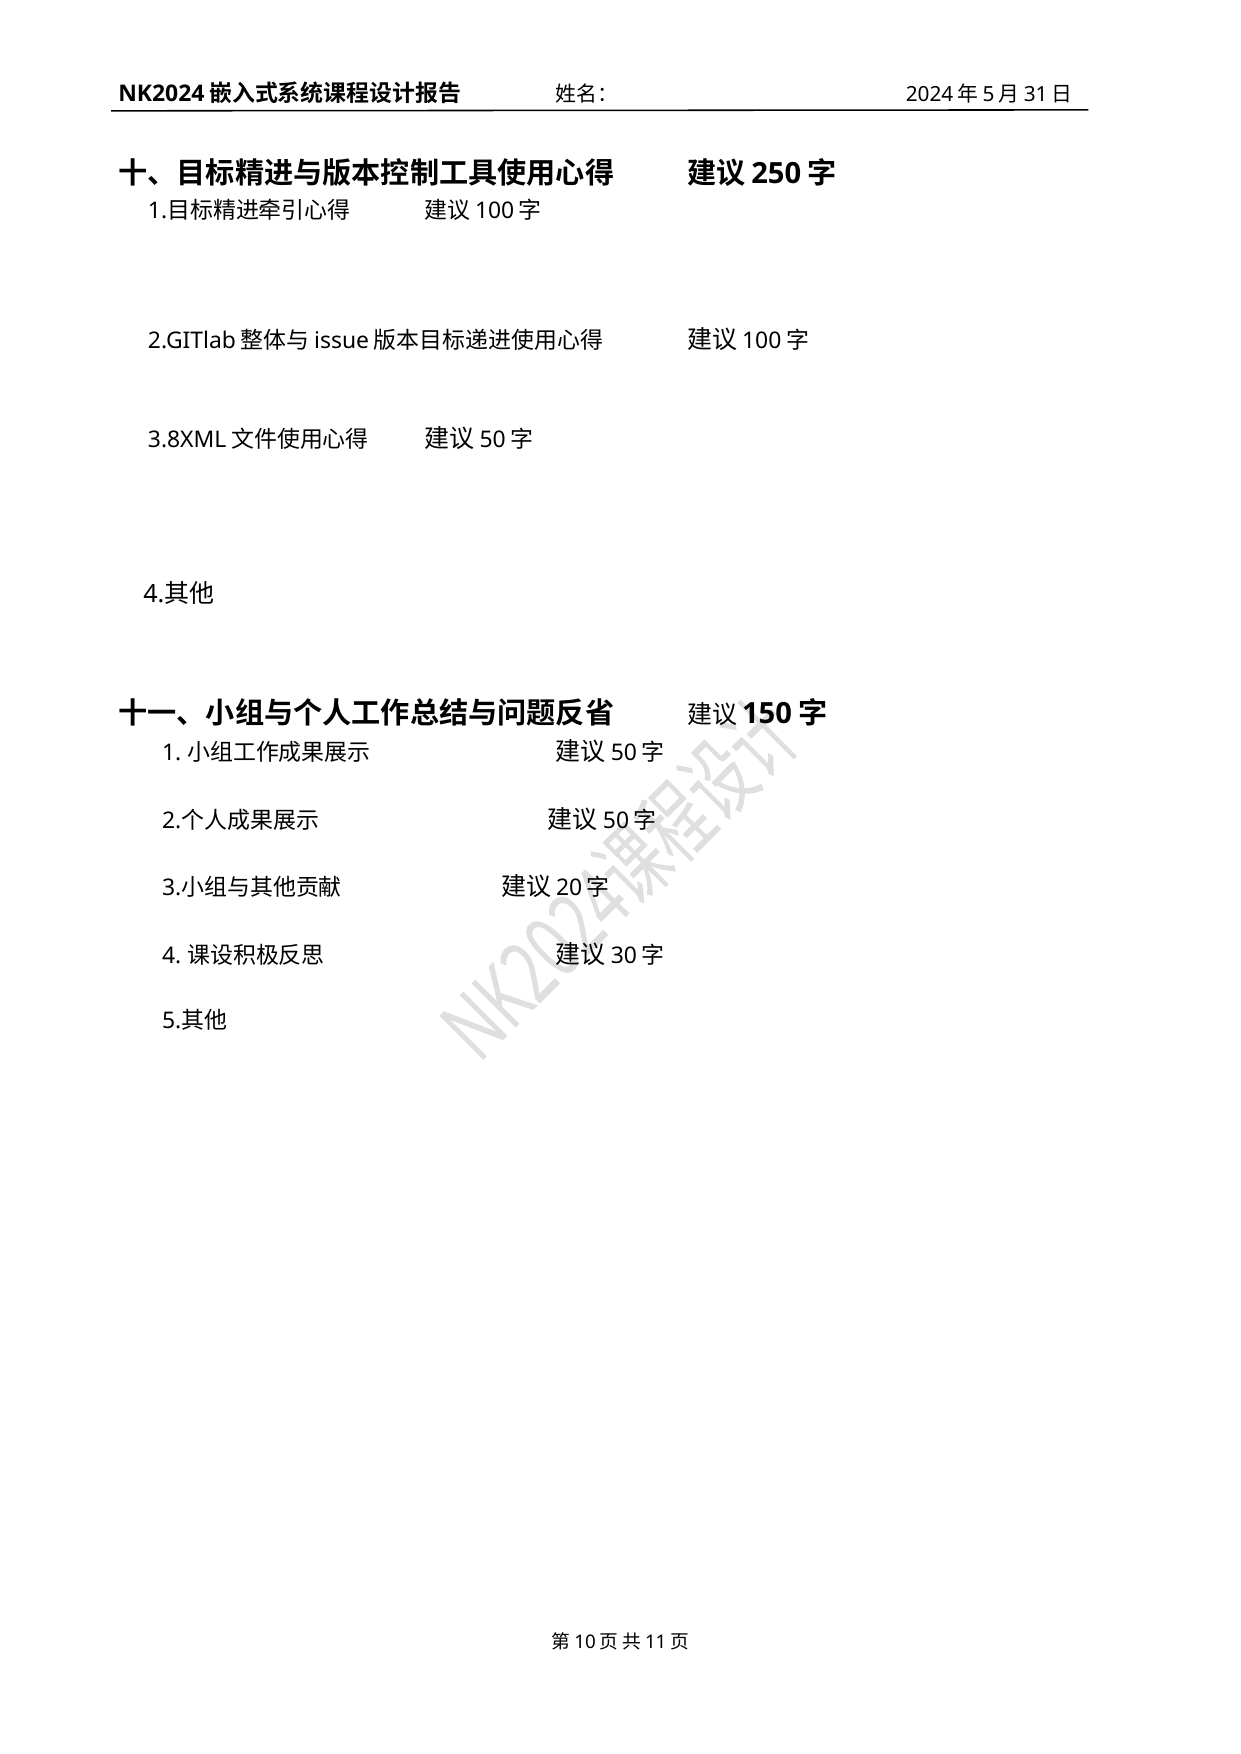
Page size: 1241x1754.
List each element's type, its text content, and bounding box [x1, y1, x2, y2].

text 2.个人成果展示 建议50字 [162, 799, 1122, 835]
text 4.其他 [118, 573, 1122, 610]
text 1.目标精进牵引心得 建议100字 [118, 192, 1122, 226]
text 2.GITlab整体与issue版本目标递进使用心得 建议100字 [118, 319, 1122, 356]
text 3.小组与其他贡献 建议20字 [162, 867, 1122, 903]
text 1. 小组工作成果展示 建议50字 [118, 732, 1122, 768]
text 4. 课设积极反思 建议30字 [162, 934, 1122, 970]
text 5.其他 [162, 1002, 1122, 1035]
text 3.8XML文件使用心得 建议50字 [118, 418, 1122, 454]
text 十一、小组与个人工作总结与问题反省 建议150字 [118, 689, 1122, 732]
text 十、目标精进与版本控制工具使用心得 建议250字 [118, 150, 1122, 192]
